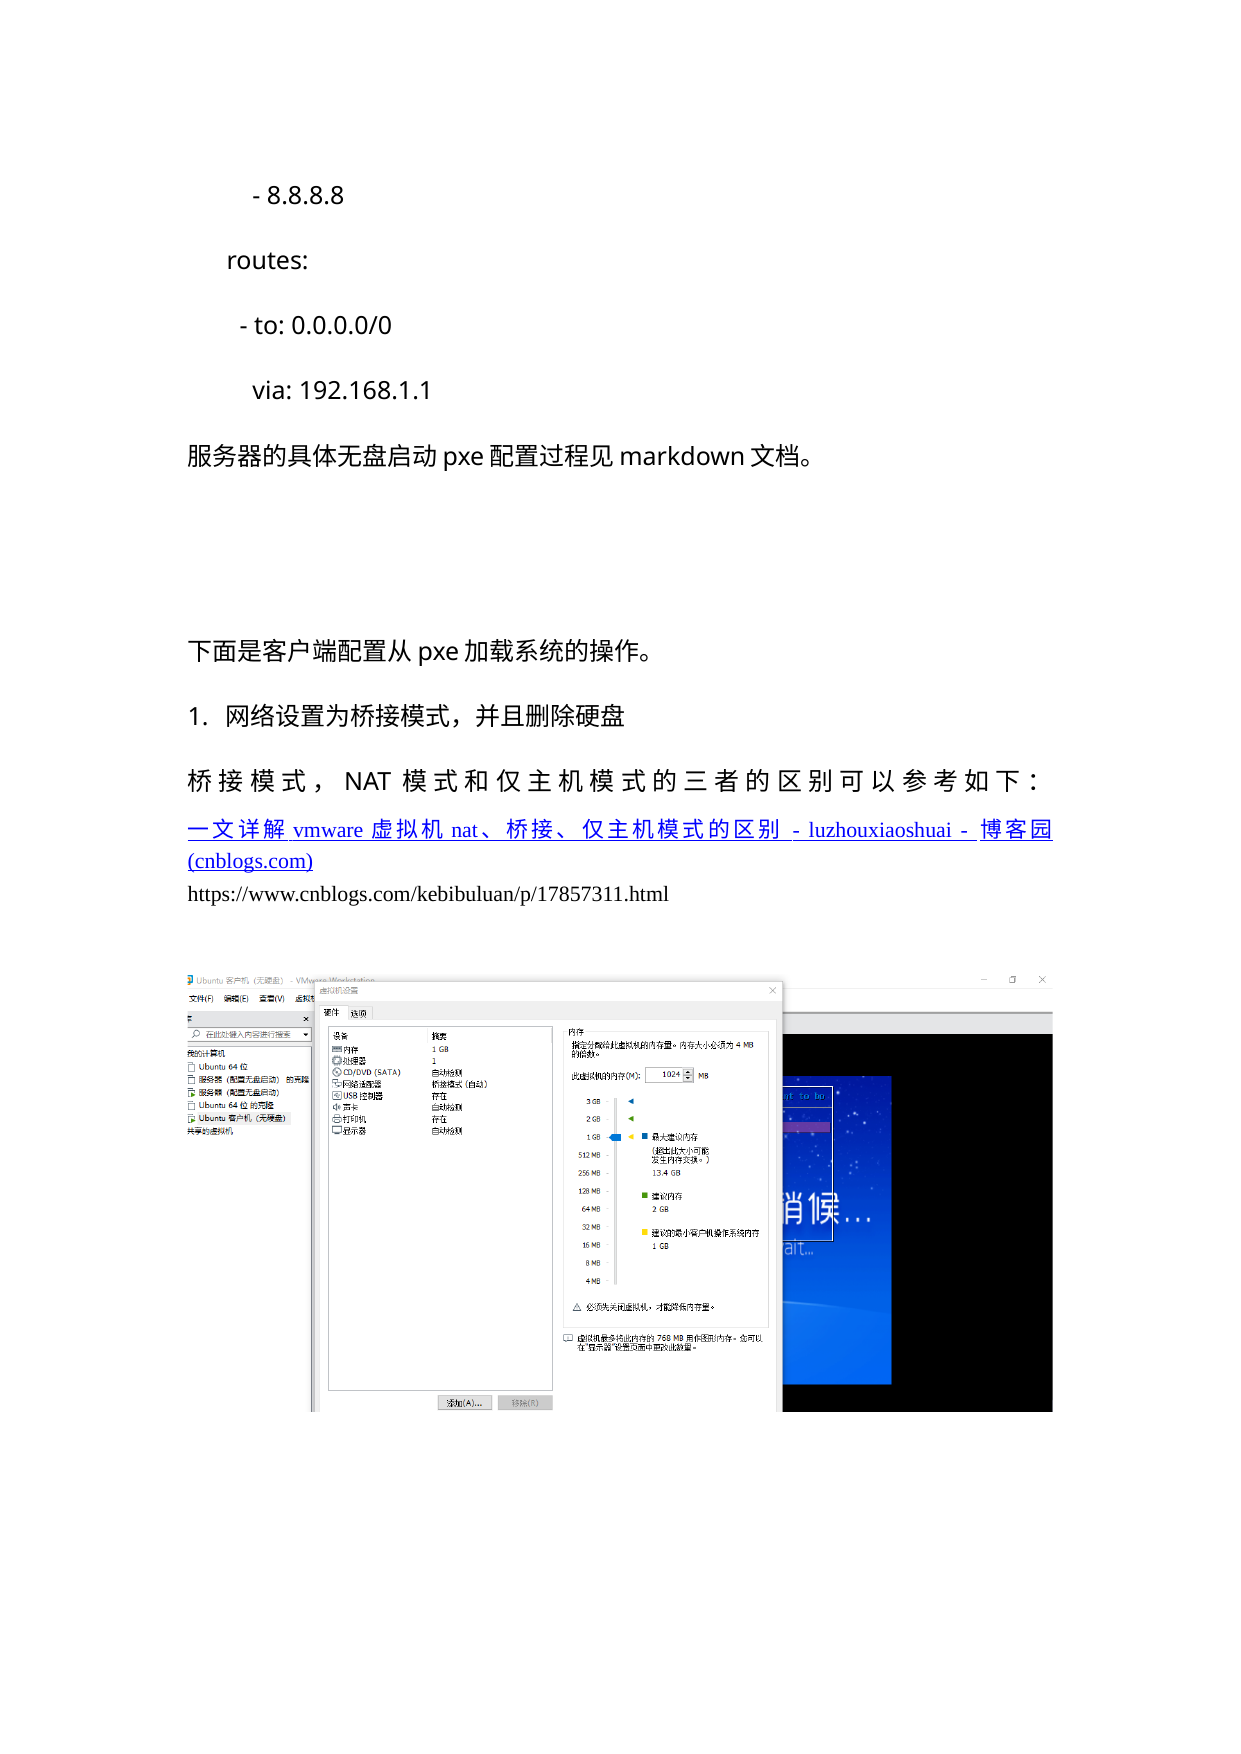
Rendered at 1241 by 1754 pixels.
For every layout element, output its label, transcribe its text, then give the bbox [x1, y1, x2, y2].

text 桥接模式，NAT模式和仅主机模式的三者的区别可以参考如下： 一文详解vmware虚拟机nat、桥接、仅主机模式的区别 - luzhouxiaoshuai - 博客园 (cnblogs.com) [187, 747, 1053, 877]
text - to: 0.0.0.0/0 [187, 292, 1053, 357]
text - 8.8.8.8 [187, 162, 1053, 227]
text routes: [187, 227, 1053, 292]
text 下面是客户端配置从pxe加载系统的操作。 [187, 617, 1053, 682]
text https://www.cnblogs.com/kebibuluan/p/17857311.html [187, 877, 1053, 909]
list 网络设置为桥接模式，并且删除硬盘 [187, 682, 1053, 747]
text via: 192.168.1.1 [187, 357, 1053, 422]
picture [187, 974, 1053, 1412]
text 服务器的具体无盘启动pxe配置过程见markdown文档。 [187, 422, 1053, 487]
